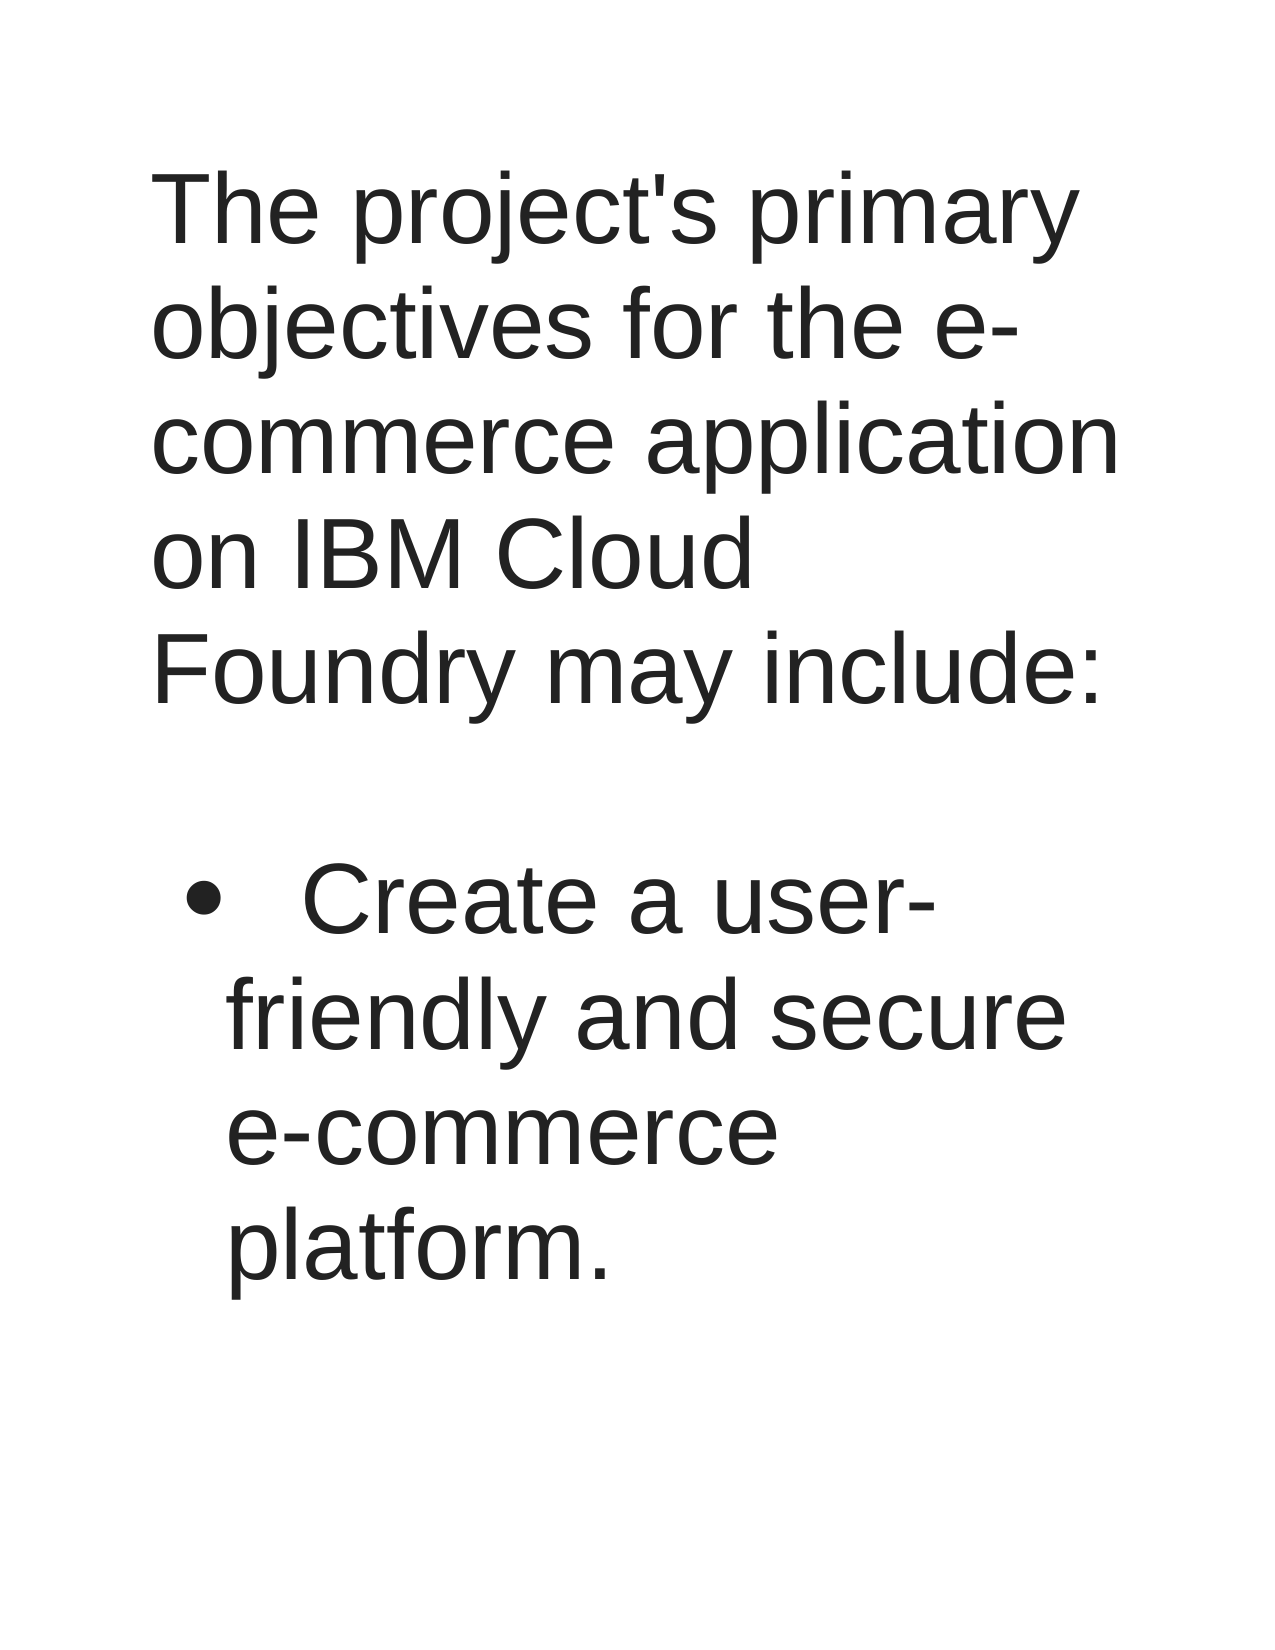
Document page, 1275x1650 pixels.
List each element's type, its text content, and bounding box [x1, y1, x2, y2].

text The project's primary objectives for the e-commerce application on IBM Cloud Foundry may include: [150, 150, 1125, 725]
list Create a user-friendly and secure e-commerce platform. [187, 840, 1125, 1300]
